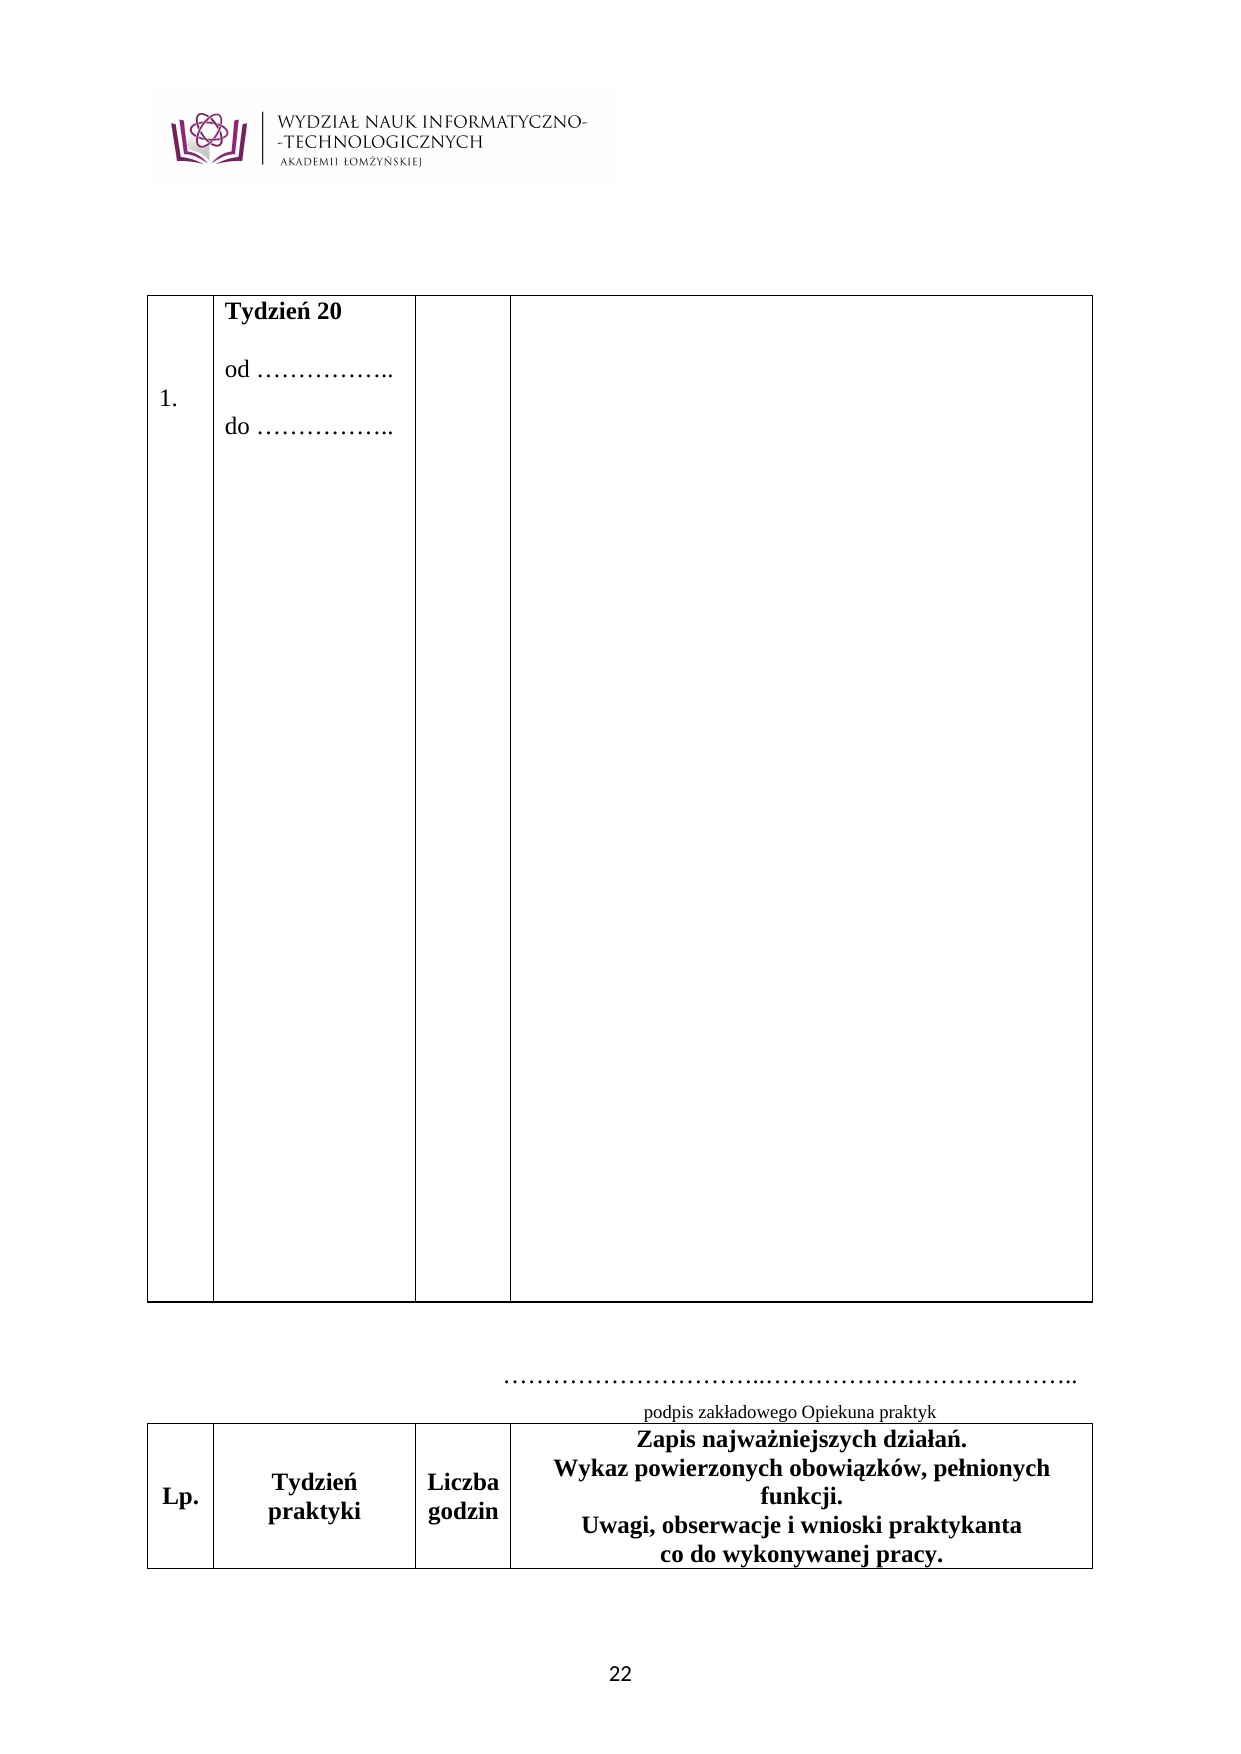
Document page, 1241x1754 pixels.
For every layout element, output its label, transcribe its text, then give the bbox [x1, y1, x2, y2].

picture [147, 82, 618, 189]
table_cell Tydzień 20 od …………….. do …………….. [214, 296, 415, 1301]
table_header Liczba godzin [416, 1424, 510, 1568]
table_cell 1. [148, 296, 213, 1301]
table_header Lp. [148, 1424, 213, 1568]
text podpis zakładowego Opiekuna praktyk [487, 1401, 1093, 1423]
table_header Zapis najważniejszych działań. Wykaz powierzonych obowiązków, pełnionych funkcji. Uwagi, obserwacje i wnioski praktykanta co do wykonywanej pracy. [511, 1424, 1092, 1568]
table_cell [416, 296, 510, 1301]
table_cell [511, 296, 1092, 1301]
table_header Tydzień praktyki [214, 1424, 415, 1568]
text …………………………..……………………………….. [487, 1360, 1093, 1389]
